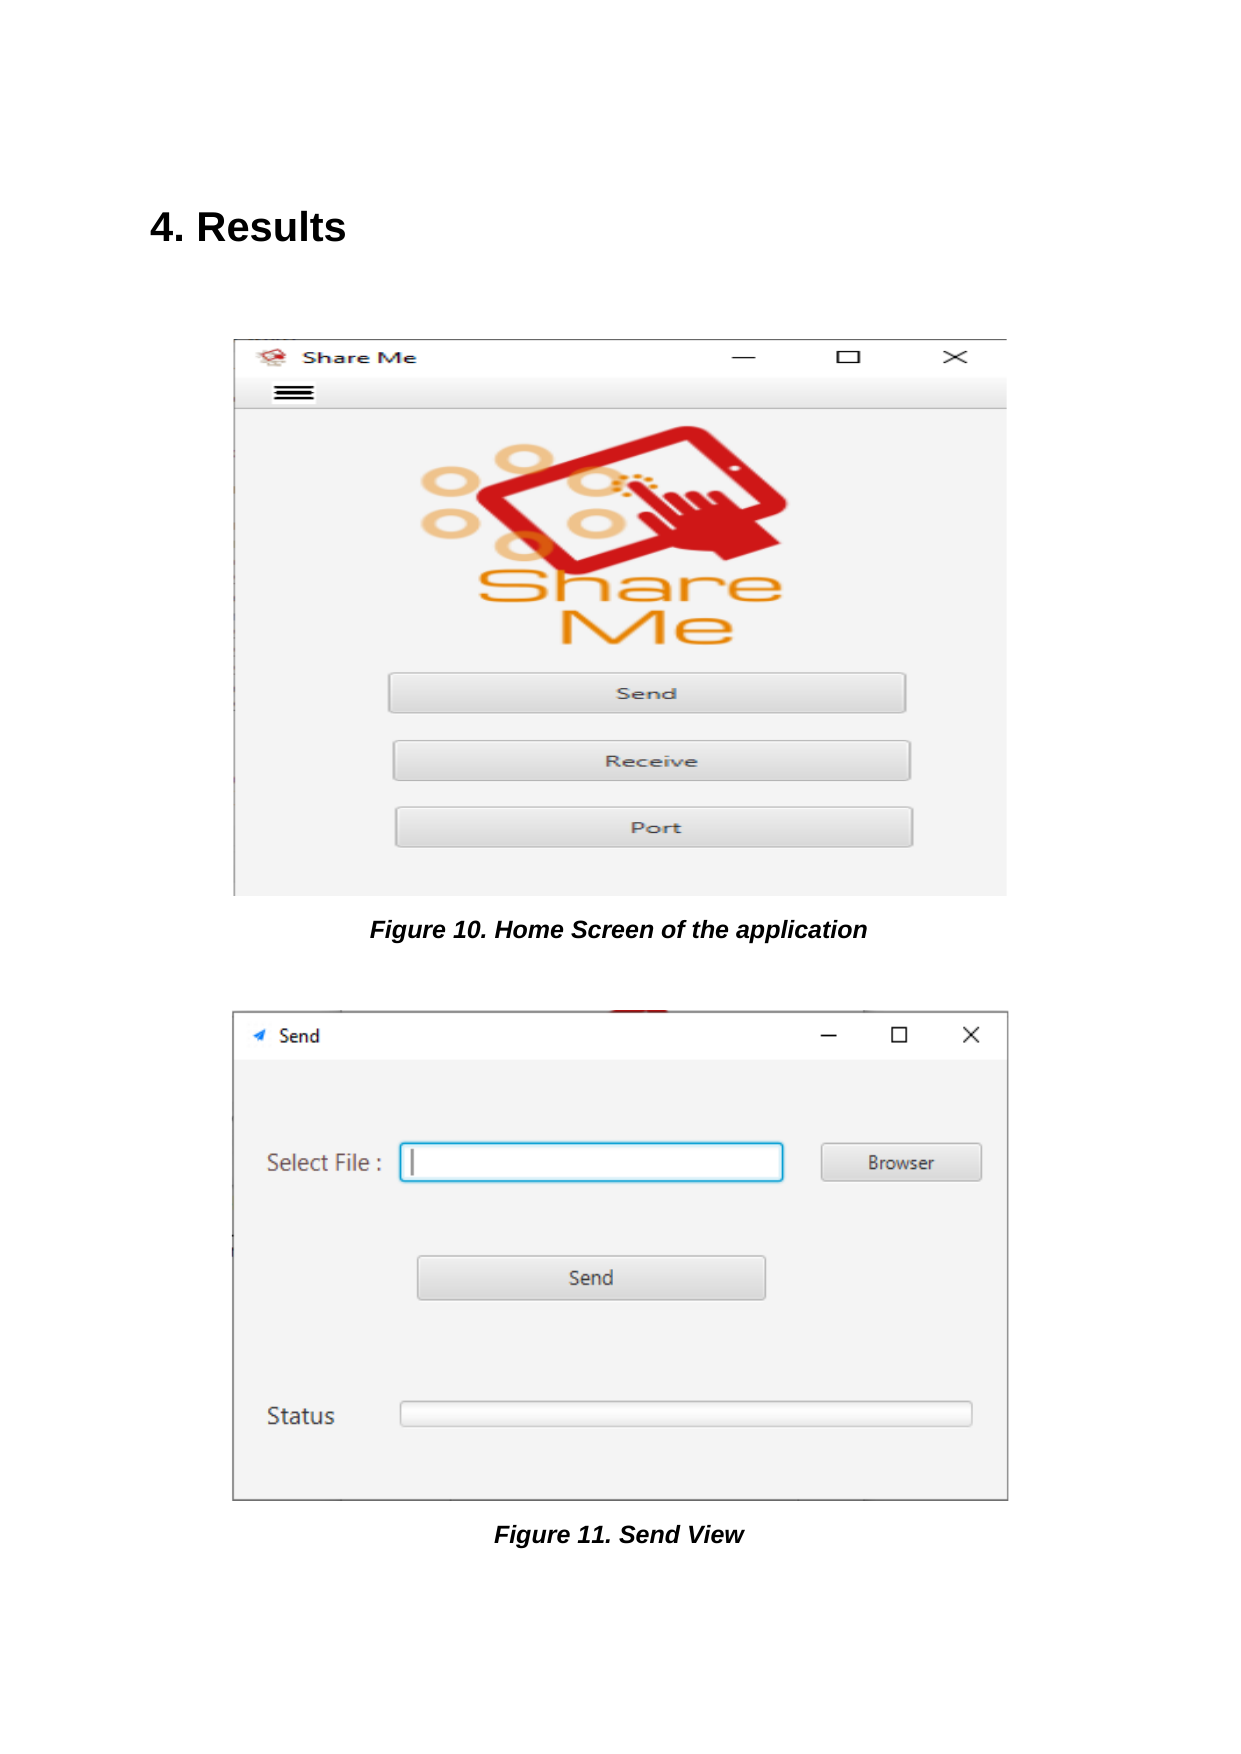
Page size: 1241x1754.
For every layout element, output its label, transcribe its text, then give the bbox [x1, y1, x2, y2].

picture [233, 339, 1007, 896]
text 4. Results [150, 203, 1090, 251]
text Figure 11. Send View [150, 1520, 1090, 1548]
text Figure 10. Home Screen of the application [150, 915, 1090, 943]
picture [231, 1010, 1009, 1501]
